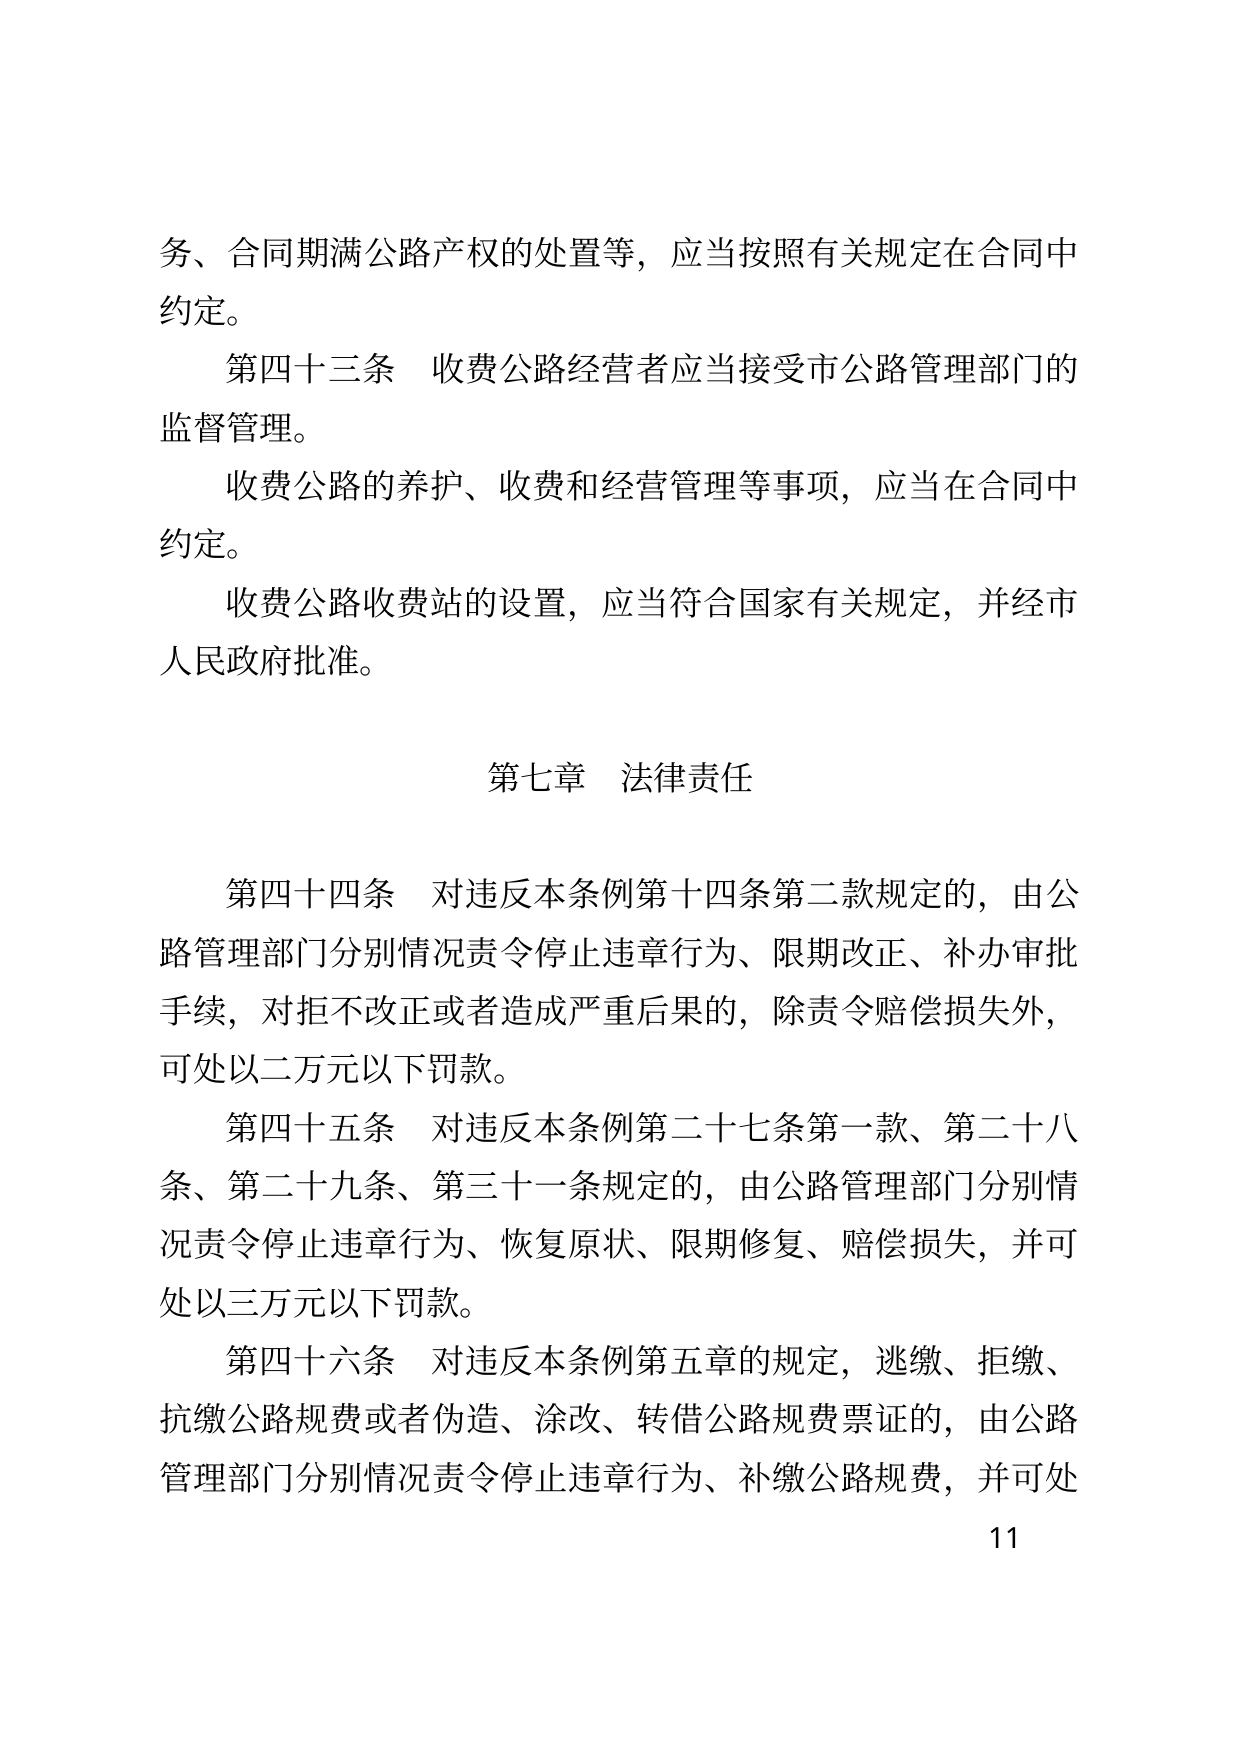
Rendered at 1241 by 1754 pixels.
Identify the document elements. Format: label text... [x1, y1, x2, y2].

text 收费公路收费站的设置，应当符合国家有关规定，并经市人民政府批准。 [159, 568, 1081, 685]
text 第四十三条 收费公路经营者应当接受市公路管理部门的监督管理。 [159, 335, 1081, 452]
text 第四十五条 对违反本条例第二十七条第一款、第二十八条、第二十九条、第三十一条规定的，由公路管理部门分别情况责令停止违章行为、恢复原状、限期修复、赔偿损失，并可处以三万元以下罚款。 [159, 1093, 1081, 1327]
text 第七章 法律责任 [159, 743, 1081, 802]
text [159, 1327, 1081, 1502]
text 第四十四条 对违反本条例第十四条第二款规定的，由公路管理部门分别情况责令停止违章行为、限期改正、补办审批手续，对拒不改正或者造成严重后果的，除责令赔偿损失外，可处以二万元以下罚款。 [159, 860, 1081, 1093]
text 收费公路的养护、收费和经营管理等事项，应当在合同中约定。 [159, 452, 1081, 568]
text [159, 218, 1081, 335]
